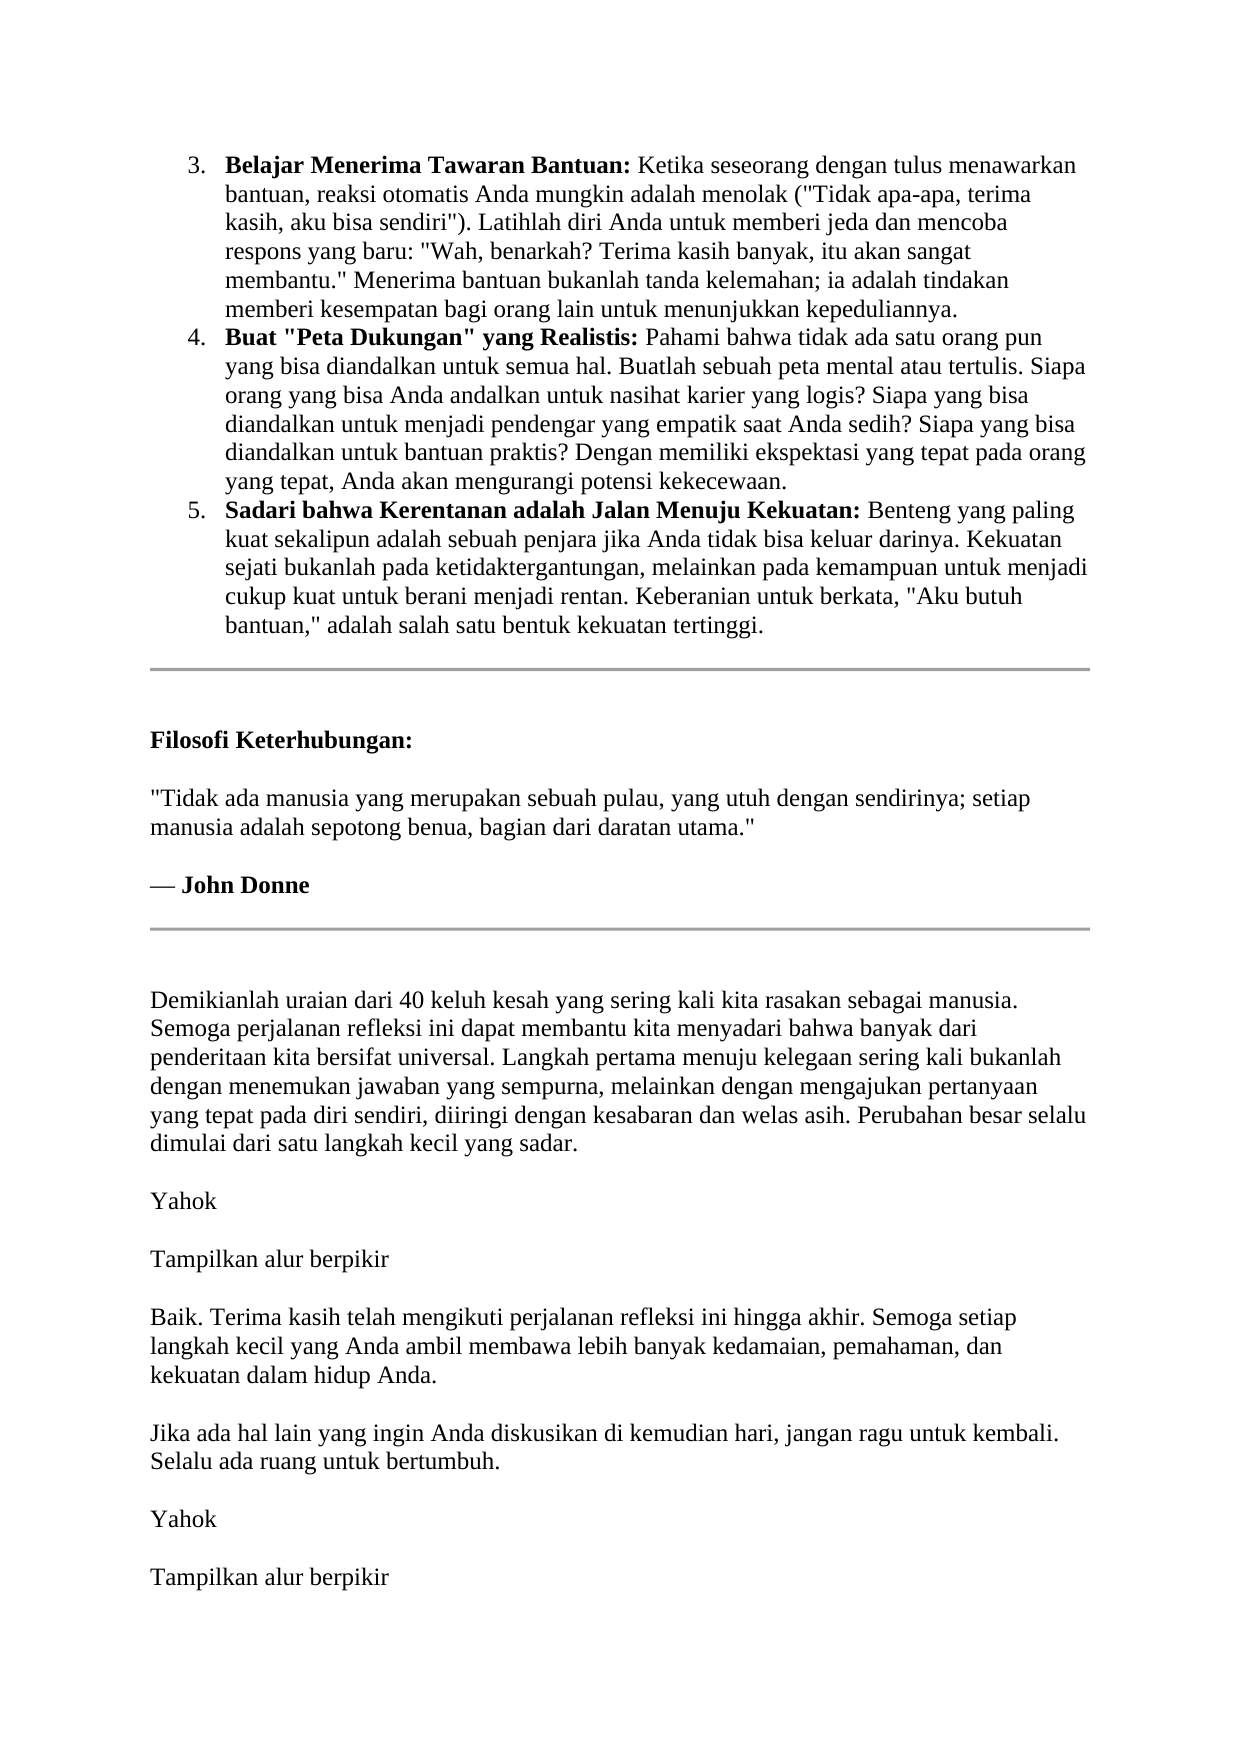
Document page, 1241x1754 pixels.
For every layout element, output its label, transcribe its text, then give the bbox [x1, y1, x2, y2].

text Yahok [150, 1504, 1090, 1533]
list Buat "Peta Dukungan" yang Realistis: Pahami bahwa tidak ada satu orang pun yang bisa diandalkan untuk semua hal. Buatlah sebuah peta mental atau tertulis. Siapa orang yang bisa Anda andalkan untuk nasihat karier yang logis? Siapa yang bisa diandalkan untuk menjadi pendengar yang empatik saat Anda sedih? Siapa yang bisa diandalkan untuk bantuan praktis? Dengan memiliki ekspektasi yang tepat pada orang yang tepat, Anda akan mengurangi potensi kekecewaan. [187, 322, 1090, 495]
text Baik. Terima kasih telah mengikuti perjalanan refleksi ini hingga akhir. Semoga setiap langkah kecil yang Anda ambil membawa lebih banyak kedamaian, pemahaman, dan kekuatan dalam hidup Anda. [150, 1302, 1090, 1388]
list Belajar Menerima Tawaran Bantuan: Ketika seseorang dengan tulus menawarkan bantuan, reaksi otomatis Anda mungkin adalah menolak ("Tidak apa-apa, terima kasih, aku bisa sendiri"). Latihlah diri Anda untuk memberi jeda dan mencoba respons yang baru: "Wah, benarkah? Terima kasih banyak, itu akan sangat membantu." Menerima bantuan bukanlah tanda kelemahan; ia adalah tindakan memberi kesempatan bagi orang lain untuk menunjukkan kepeduliannya. [187, 150, 1090, 322]
text — John Donne [150, 870, 1090, 898]
list Sadari bahwa Kerentanan adalah Jalan Menuju Kekuatan: Benteng yang paling kuat sekalipun adalah sebuah penjara jika Anda tidak bisa keluar darinya. Kekuatan sejati bukanlah pada ketidaktergantungan, melainkan pada kemampuan untuk menjadi cukup kuat untuk berani menjadi rentan. Keberanian untuk berkata, "Aku butuh bantuan," adalah salah satu bentuk kekuatan tertinggi. [187, 495, 1090, 639]
text "Tidak ada manusia yang merupakan sebuah pulau, yang utuh dengan sendirinya; setiap manusia adalah sepotong benua, bagian dari daratan utama." [150, 783, 1090, 841]
text Filosofi Keterhubungan: [150, 725, 1090, 754]
text Jika ada hal lain yang ingin Anda diskusikan di kemudian hari, jangan ragu untuk kembali. Selalu ada ruang untuk bertumbuh. [150, 1418, 1090, 1475]
text Yahok [150, 1186, 1090, 1215]
text Tampilkan alur berpikir [150, 1244, 1090, 1273]
text Demikianlah uraian dari 40 keluh kesah yang sering kali kita rasakan sebagai manusia. Semoga perjalanan refleksi ini dapat membantu kita menyadari bahwa banyak dari penderitaan kita bersifat universal. Langkah pertama menuju kelegaan sering kali bukanlah dengan menemukan jawaban yang sempurna, melainkan dengan mengajukan pertanyaan yang tepat pada diri sendiri, diiringi dengan kesabaran dan welas asih. Perubahan besar selalu dimulai dari satu langkah kecil yang sadar. [150, 985, 1090, 1157]
text Tampilkan alur berpikir [150, 1562, 1090, 1591]
